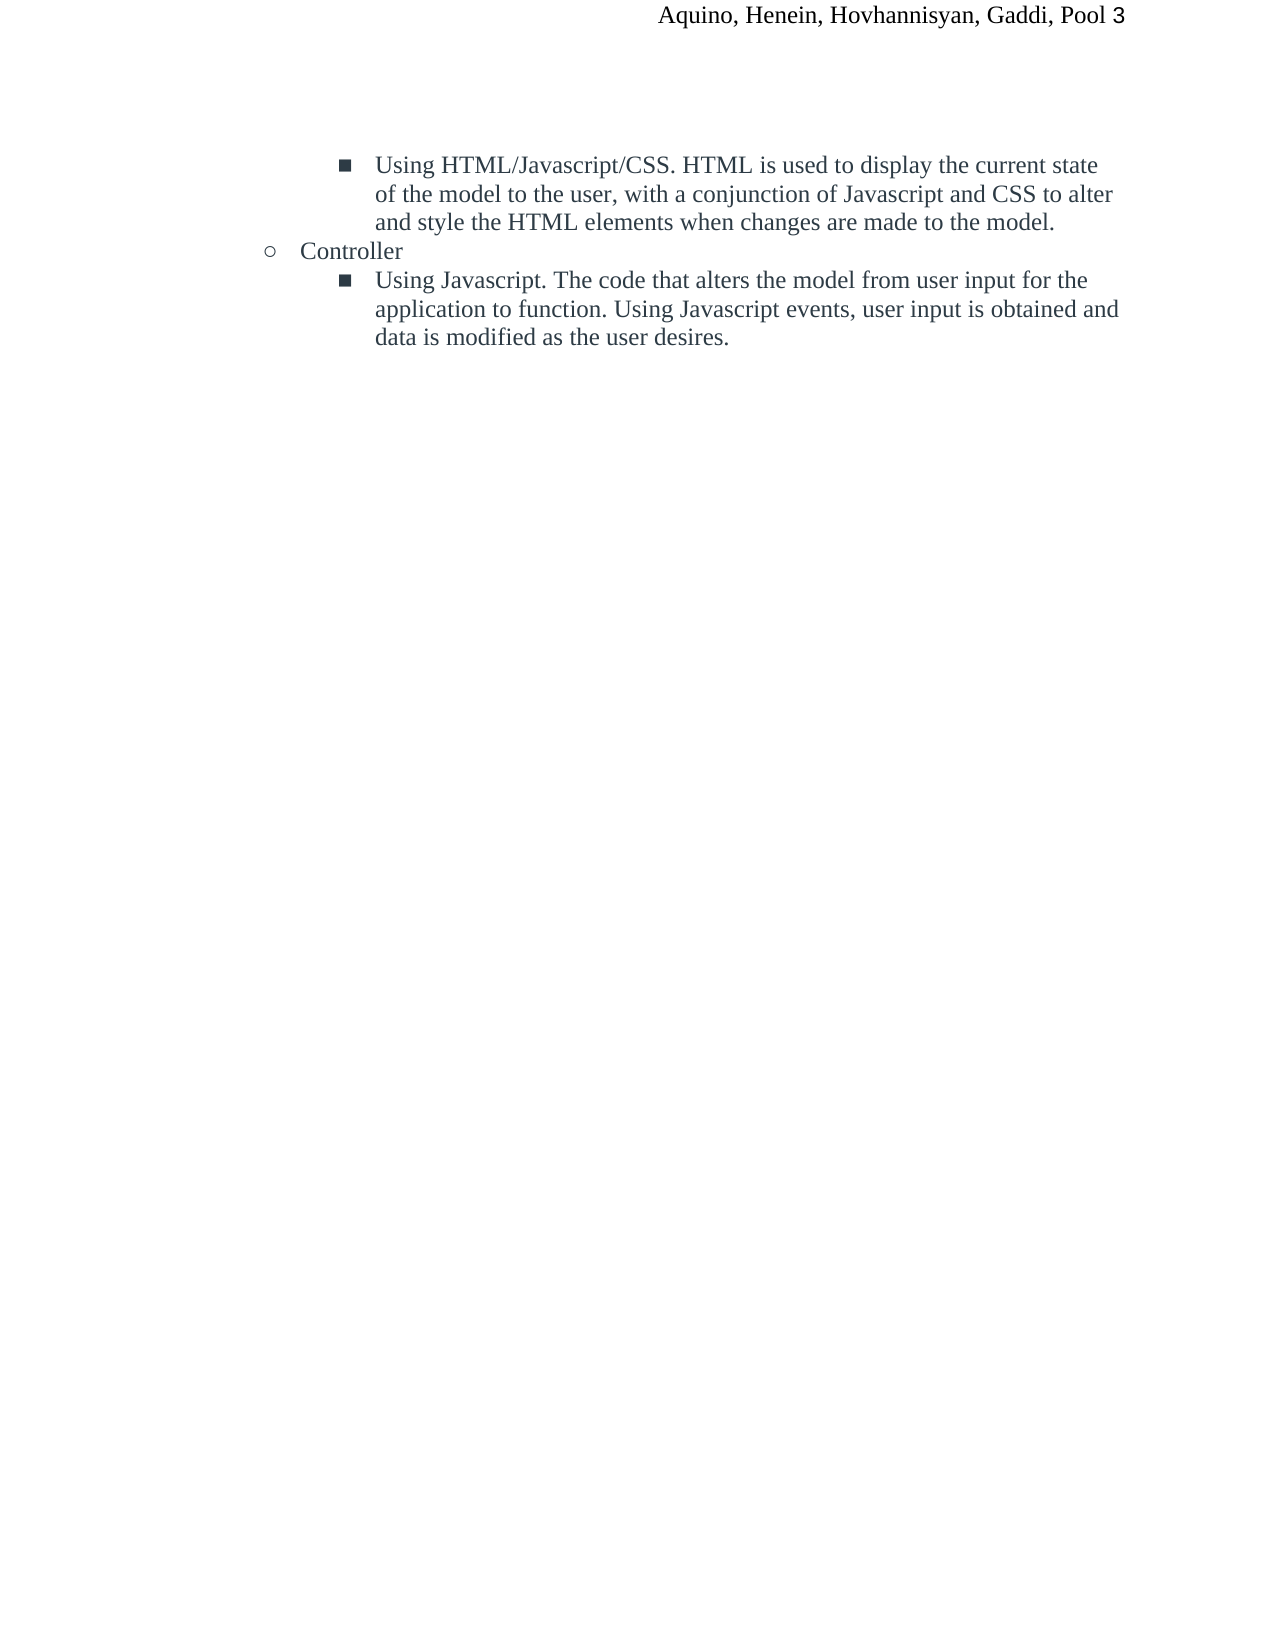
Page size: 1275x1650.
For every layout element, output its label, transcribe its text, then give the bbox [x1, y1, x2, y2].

list Using HTML/Javascript/CSS. HTML is used to display the current state of the model to the user, with a conjunction of Javascript and CSS to alter and style the HTML elements when changes are made to the model. [337, 150, 1125, 236]
list Controller [262, 236, 1125, 265]
list Using Javascript. The code that alters the model from user input for the application to function. Using Javascript events, user input is obtained and data is modified as the user desires. [337, 265, 1125, 351]
